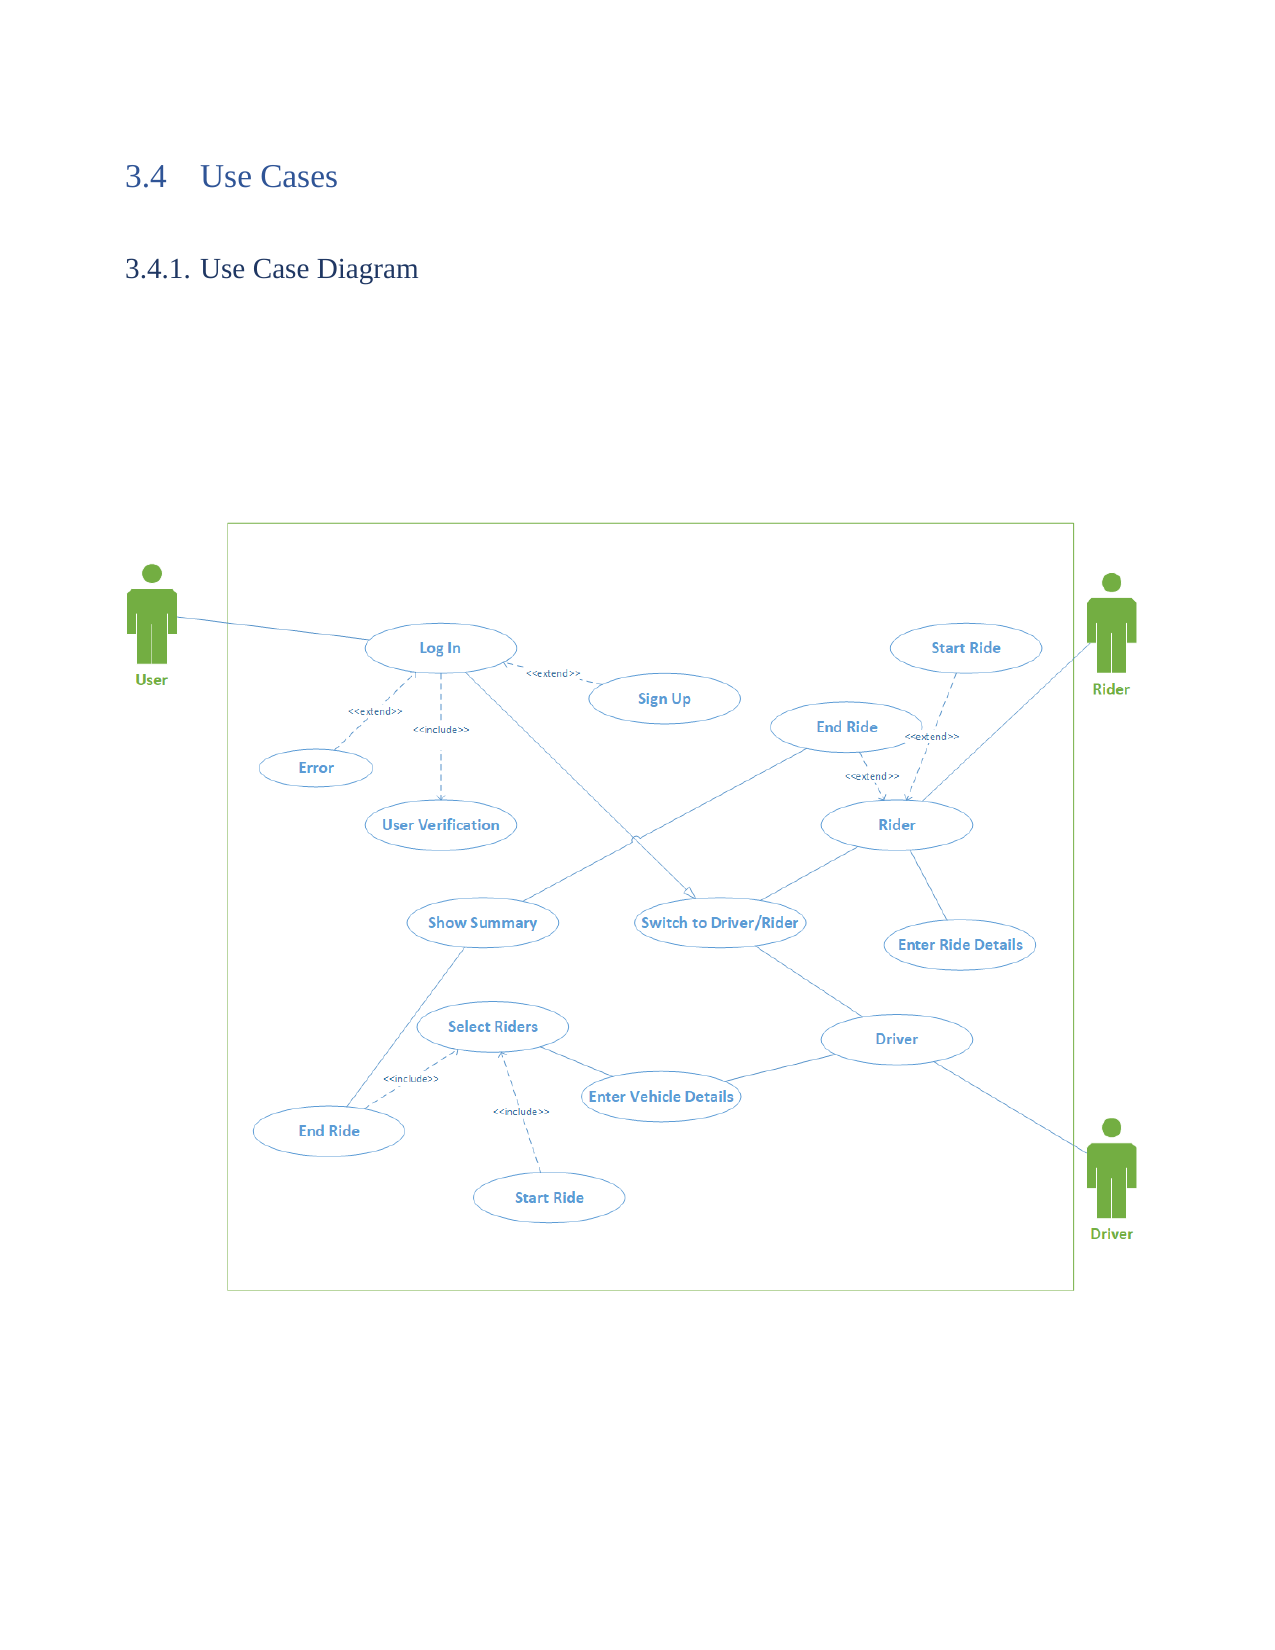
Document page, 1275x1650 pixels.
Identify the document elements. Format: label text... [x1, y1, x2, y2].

subtitle 3.4.1. Use Case Diagram [125, 251, 1142, 285]
picture [125, 522, 1142, 1291]
subtitle 3.4 Use Cases [125, 156, 1142, 194]
